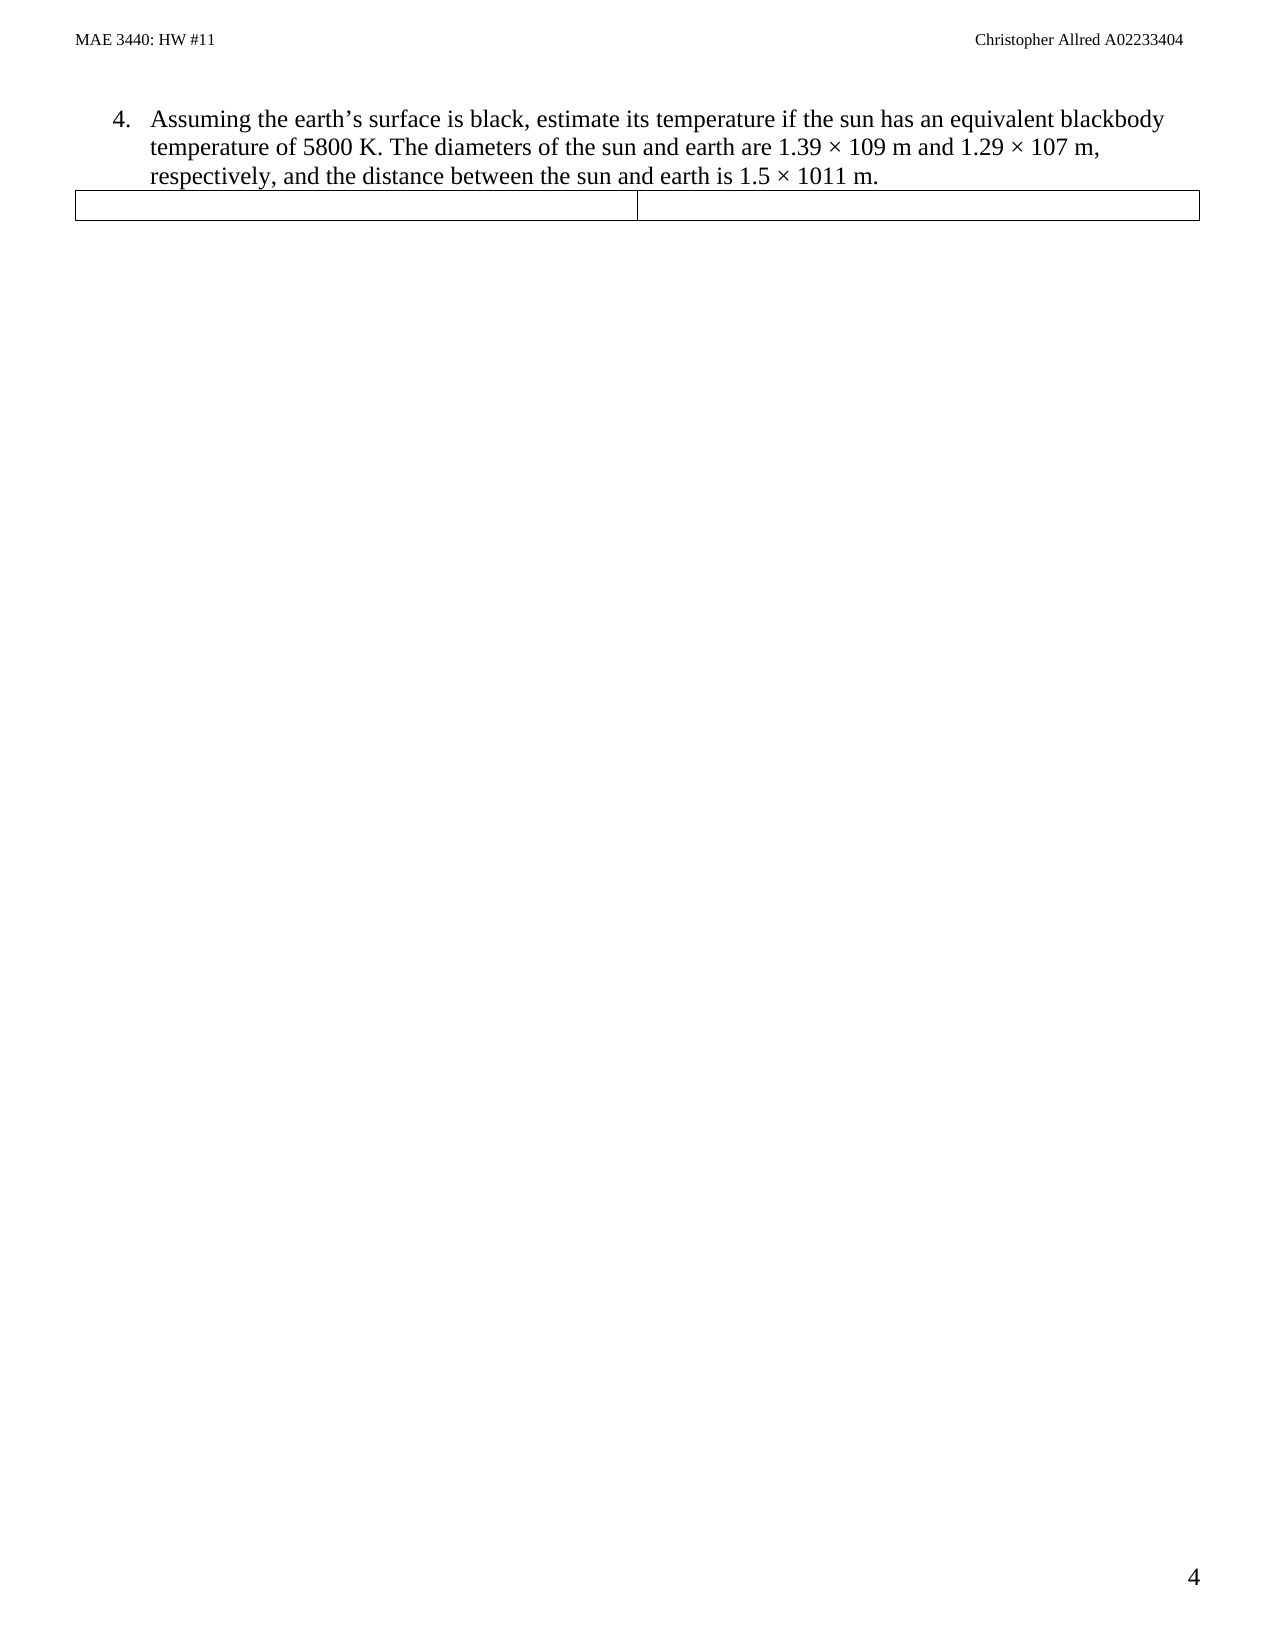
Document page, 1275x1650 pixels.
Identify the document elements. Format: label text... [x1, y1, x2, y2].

list Assuming the earth’s surface is black, estimate its temperature if the sun has an equivalent blackbody temperature of 5800 K. The diameters of the sun and earth are 1.39 × 109 m and 1.29 × 107 m, respectively, and the distance between the sun and earth is 1.5 × 1011 m. [112, 104, 1200, 190]
table_header [638, 191, 1199, 220]
table_header [76, 191, 637, 220]
